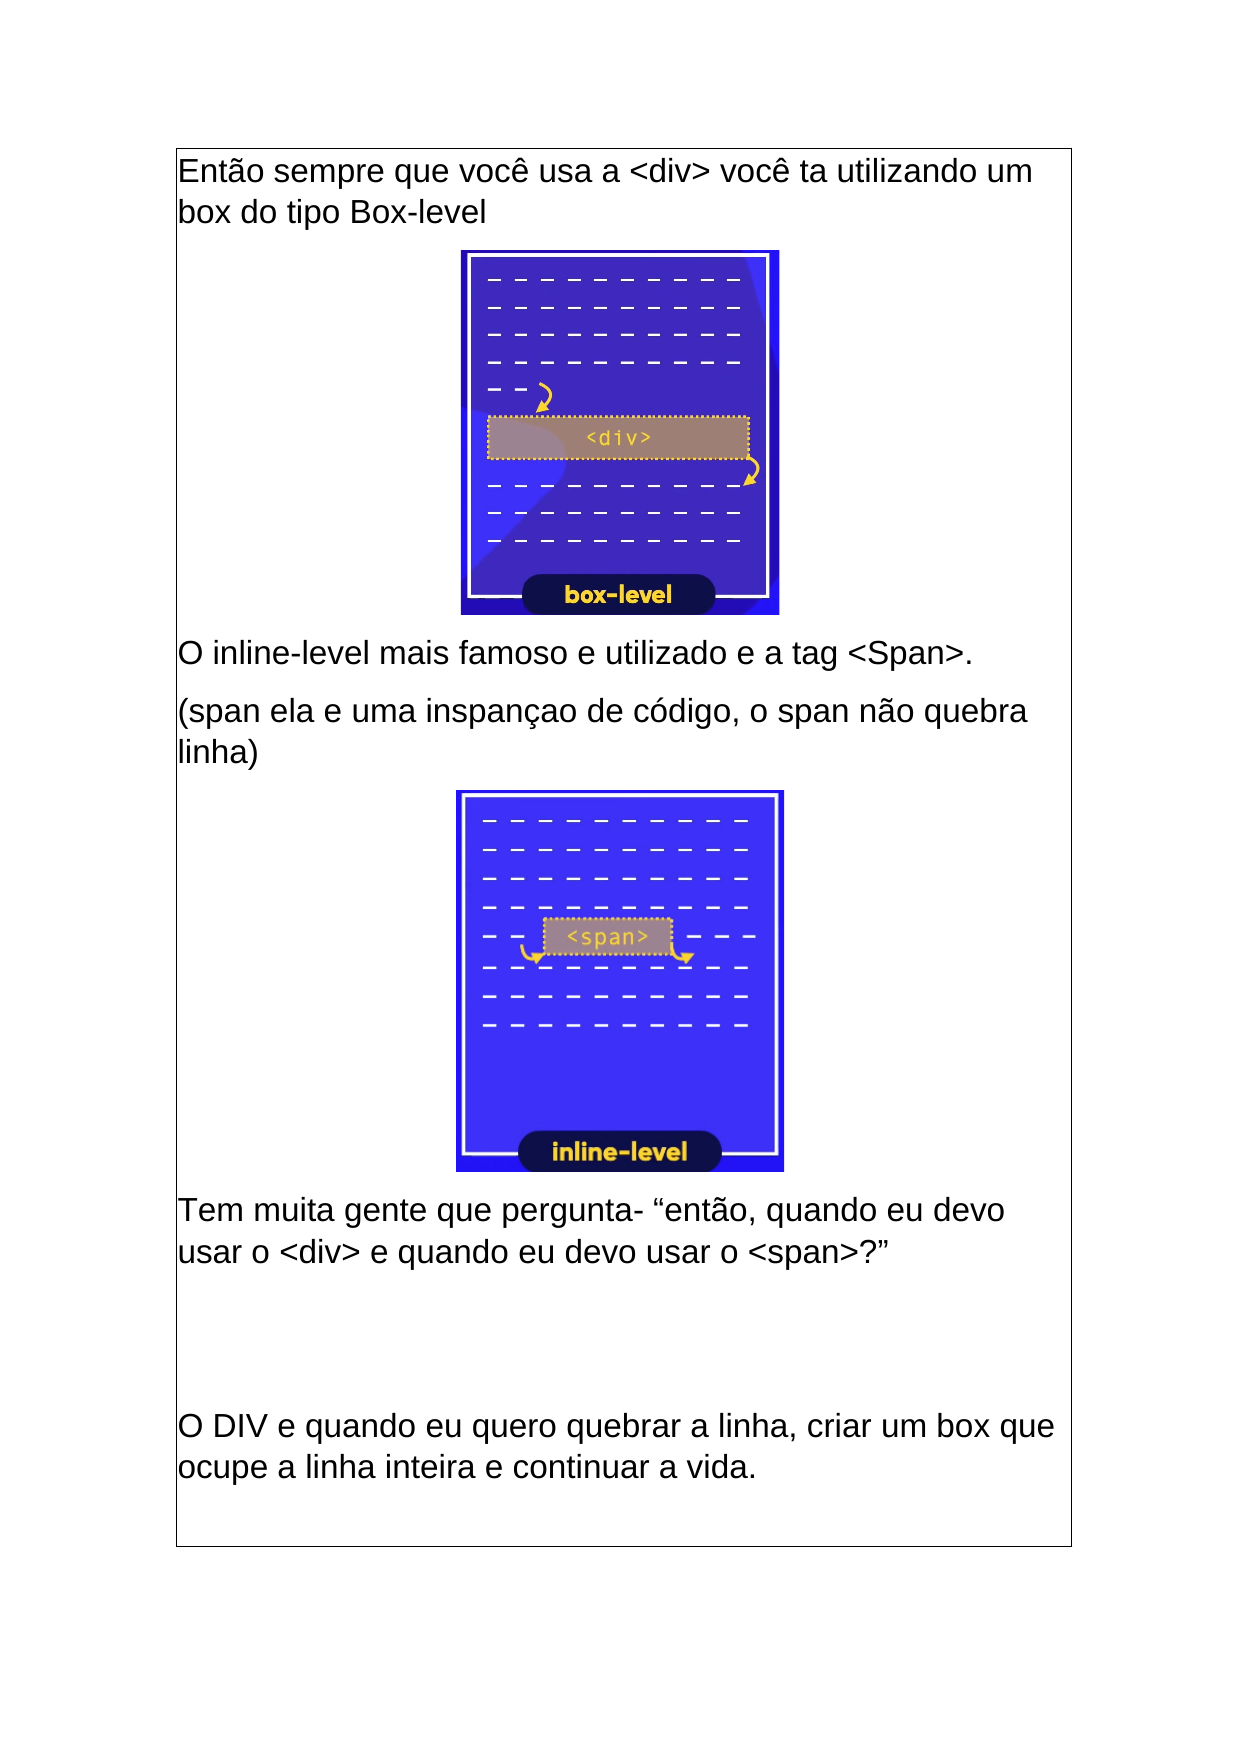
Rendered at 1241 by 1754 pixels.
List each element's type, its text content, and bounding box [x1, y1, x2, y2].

picture [460, 250, 780, 615]
text Tem muita gente que pergunta- “então, quando eu devo usar o <div> e quando eu devo usar o <span>?” [177, 1187, 1071, 1270]
text Então sempre que você usa a <div> você ta utilizando um box do tipo Box-level [177, 149, 1071, 231]
picture [456, 790, 785, 1172]
text (span ela e uma inspançao de código, o span não quebra linha) [177, 688, 1071, 771]
text O inline-level mais famoso e utilizado e a tag <Span>. [177, 630, 1071, 671]
text O DIV e quando eu quero quebrar a linha, criar um box que ocupe a linha inteira e continuar a vida. [177, 1403, 1071, 1486]
